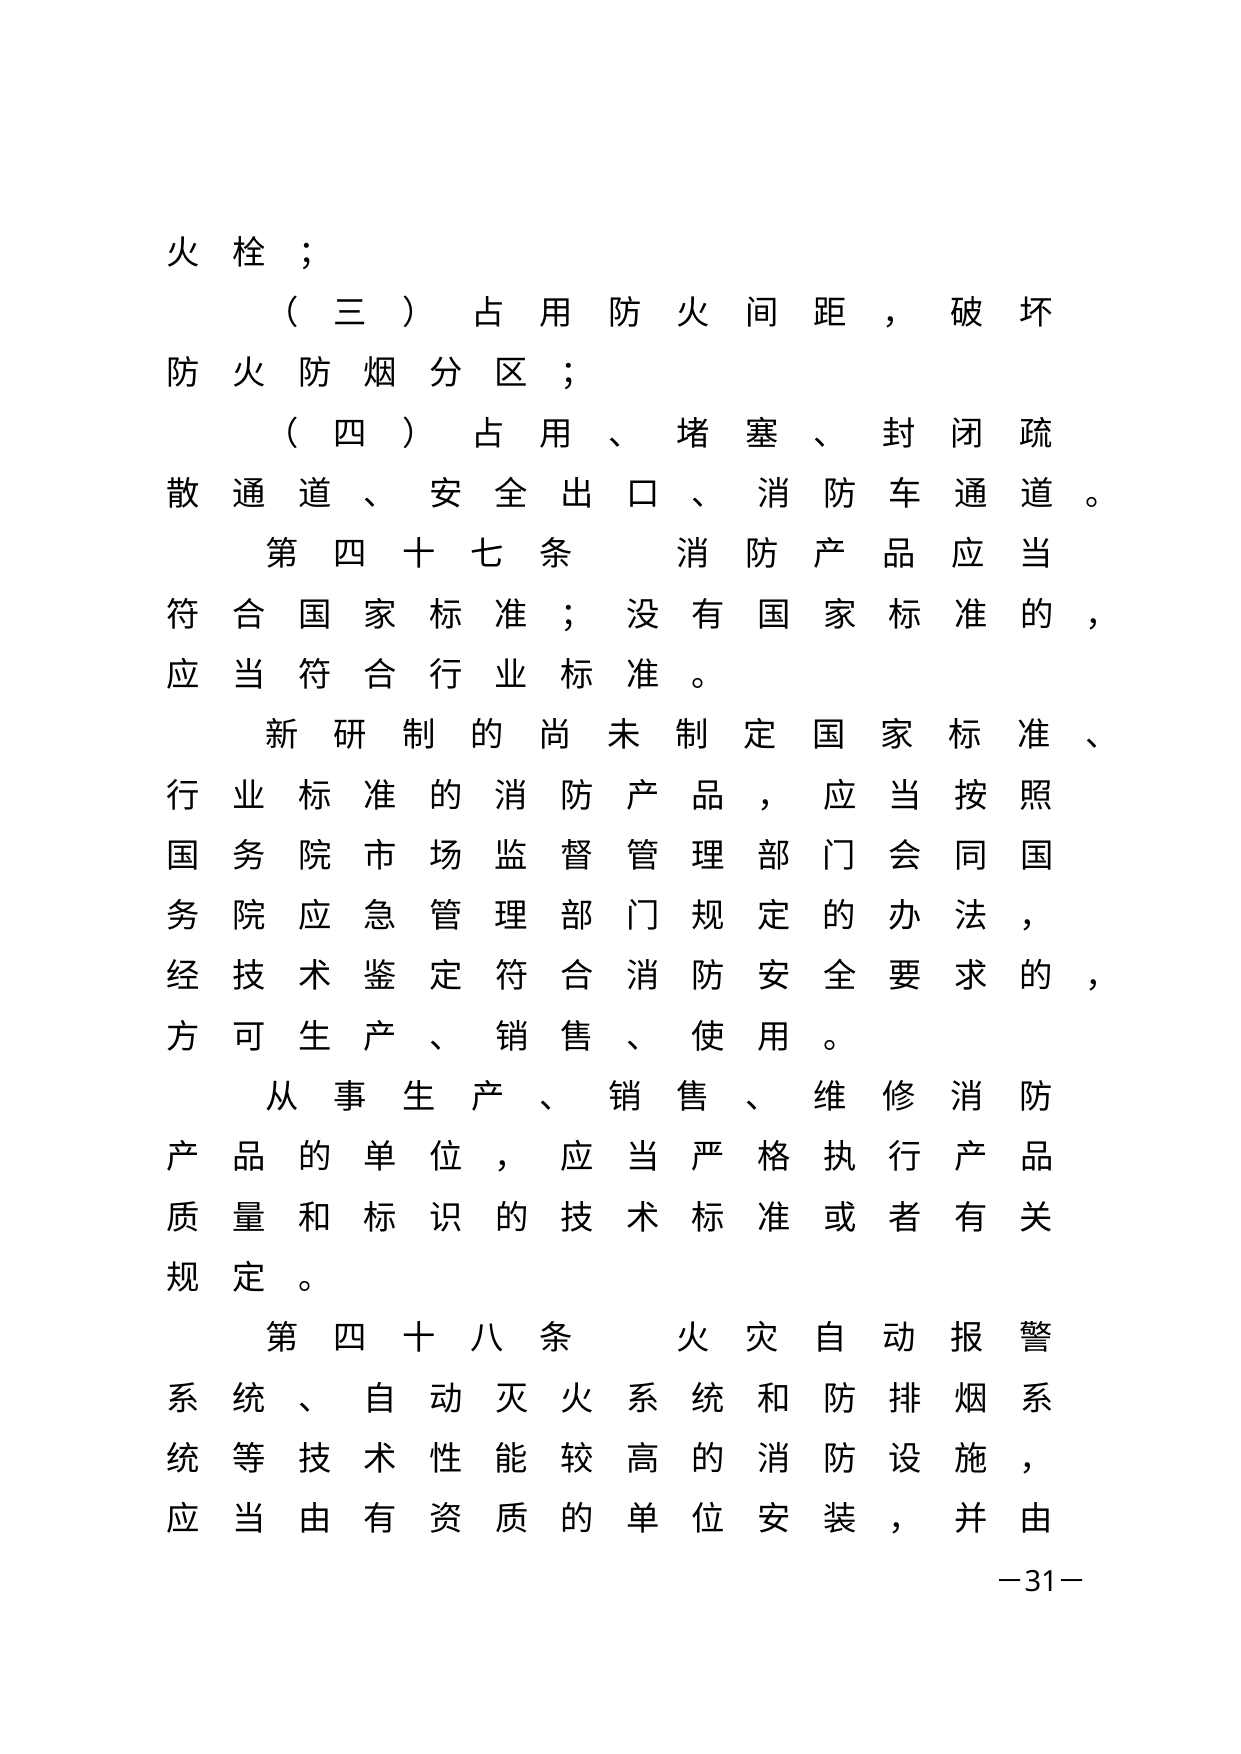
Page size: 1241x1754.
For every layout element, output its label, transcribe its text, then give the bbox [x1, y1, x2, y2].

text 从事生产、销售、维修消防产品的单位，应当严格执行产品质量和标识的技术标准或者有关规定。 [167, 1064, 1085, 1305]
text 第四十八条 火灾自动报警系统、自动灭火系统和防排烟系统等技术性能较高的消防设施，应当由有资质的单位安装，并由符合国家规定条件的消防技术服务机构定期检测和维护。 [167, 1305, 1085, 1546]
text 新研制的尚未制定国家标准、行业标准的消防产品，应当按照国务院市场监督管理部门会同国务院应急管理部门规定的办法，经技术鉴定符合消防安全要求的，方可生产、销售、使用。 [167, 702, 1085, 1064]
text （二）埋压、圈占、遮挡消火栓； [167, 219, 1085, 280]
text （三）占用防火间距，破坏防火防烟分区； [167, 280, 1085, 400]
text （四）占用、堵塞、封闭疏散通道、安全出口、消防车通道。 [167, 400, 1085, 521]
text 第四十七条 消防产品应当符合国家标准；没有国家标准的，应当符合行业标准。 [167, 521, 1085, 702]
